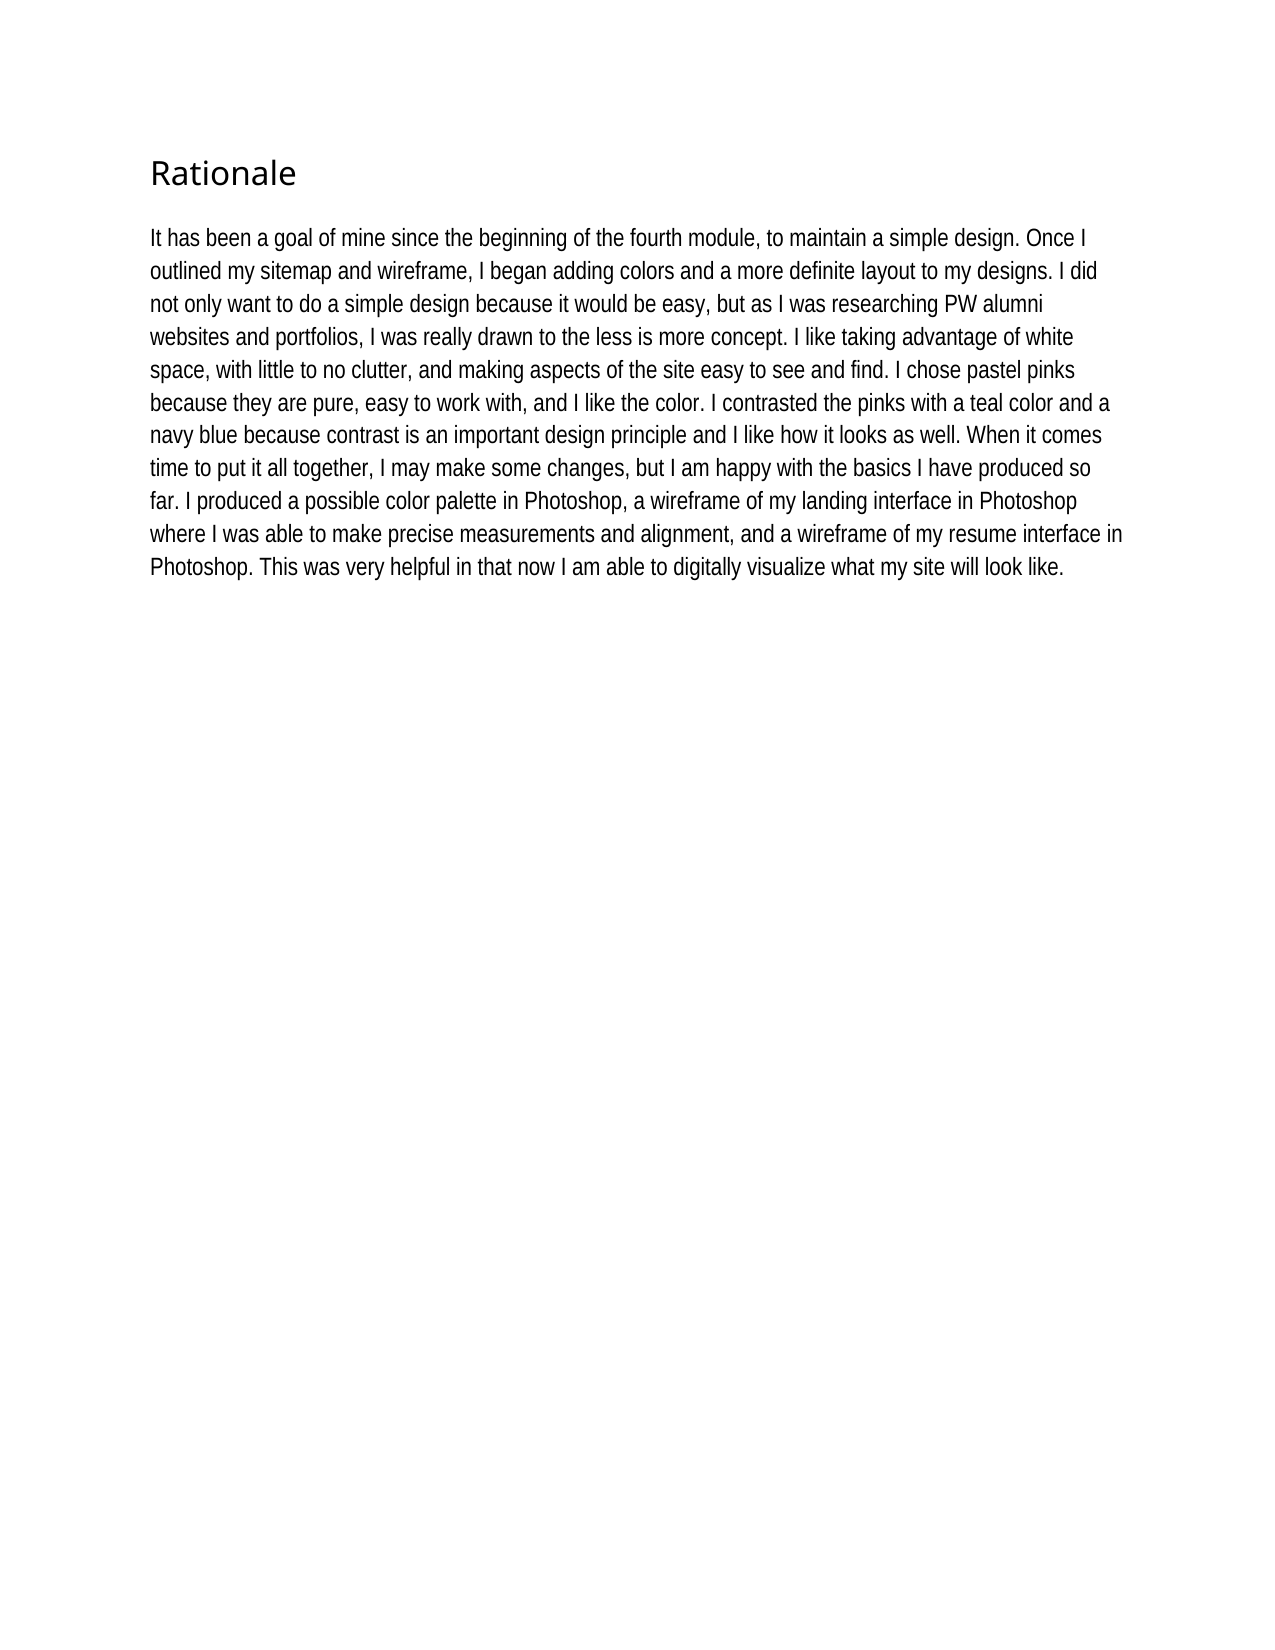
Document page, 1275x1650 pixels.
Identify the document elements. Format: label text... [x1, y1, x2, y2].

text It has been a goal of mine since the beginning of the fourth module, to maintain a simple design. Once I outlined my sitemap and wireframe, I began adding colors and a more definite layout to my designs. I did not only want to do a simple design because it would be easy, but as I was researching PW alumni websites and portfolios, I was really drawn to the less is more concept. I like taking advantage of white space, with little to no clutter, and making aspects of the site easy to see and find. I chose pastel pinks because they are pure, easy to work with, and I like the color. I contrasted the pinks with a teal color and a navy blue because contrast is an important design principle and I like how it looks as well. When it comes time to put it all together, I may make some changes, but I am happy with the basics I have produced so far. I produced a possible color palette in Photoshop, a wireframe of my landing interface in Photoshop where I was able to make precise measurements and alignment, and a wireframe of my resume interface in Photoshop. This was very helpful in that now I am able to digitally visualize what my site will look like. [150, 223, 1125, 581]
text Rationale [150, 150, 1125, 195]
